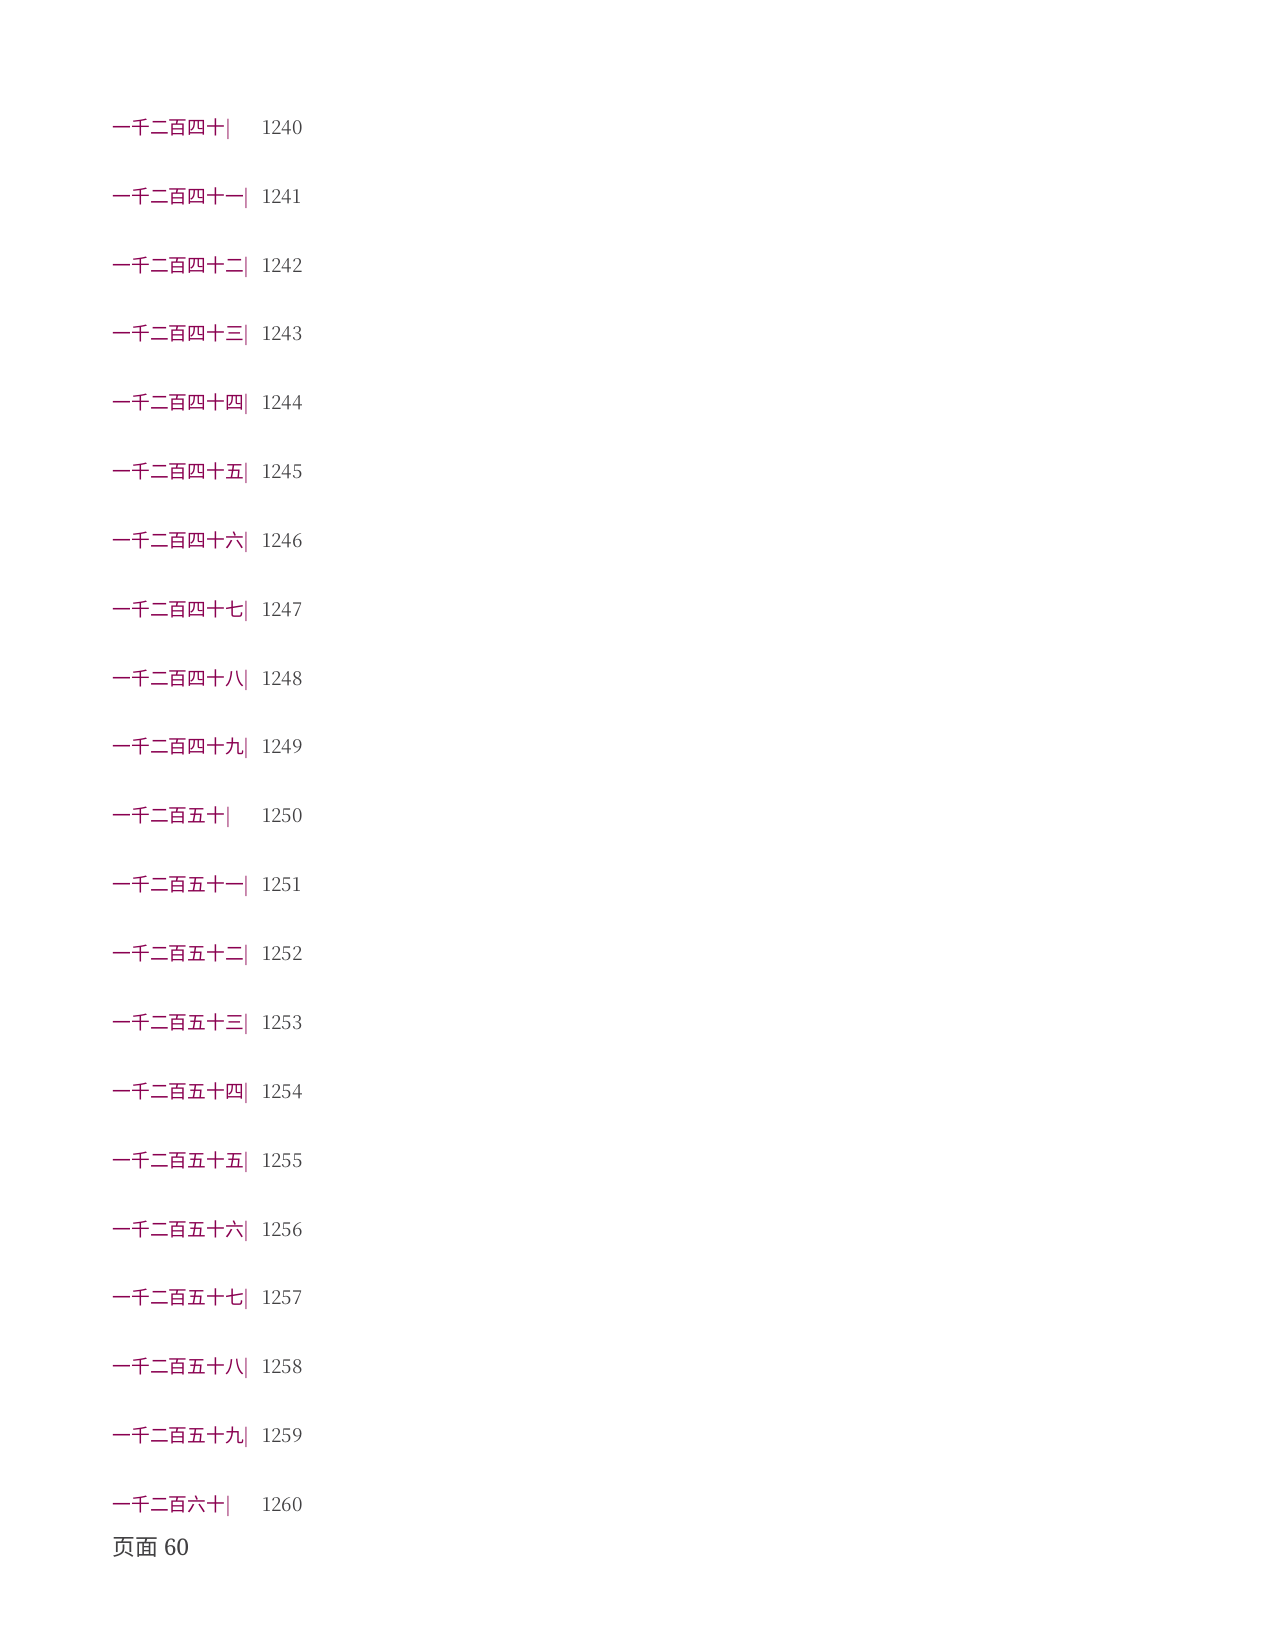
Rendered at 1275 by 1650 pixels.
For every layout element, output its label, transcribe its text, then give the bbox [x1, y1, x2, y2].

subtitle 1242 [112, 250, 937, 277]
subtitle 1248 [112, 663, 937, 691]
subtitle 1250 [112, 801, 937, 828]
subtitle 1252 [112, 939, 937, 966]
subtitle 1258 [112, 1352, 937, 1379]
subtitle 1259 [112, 1421, 937, 1448]
subtitle 1257 [112, 1283, 937, 1310]
subtitle 1255 [112, 1145, 937, 1172]
subtitle 1243 [112, 319, 937, 346]
subtitle 1245 [112, 457, 937, 484]
subtitle 1260 [112, 1489, 937, 1517]
subtitle 1251 [112, 870, 937, 897]
subtitle 1256 [112, 1214, 937, 1241]
subtitle 1253 [112, 1008, 937, 1035]
subtitle 1246 [112, 526, 937, 553]
subtitle 1240 [112, 112, 937, 140]
subtitle 1247 [112, 594, 937, 622]
subtitle 1241 [112, 181, 937, 208]
subtitle 1249 [112, 732, 937, 759]
subtitle 1244 [112, 388, 937, 415]
subtitle 1254 [112, 1076, 937, 1104]
